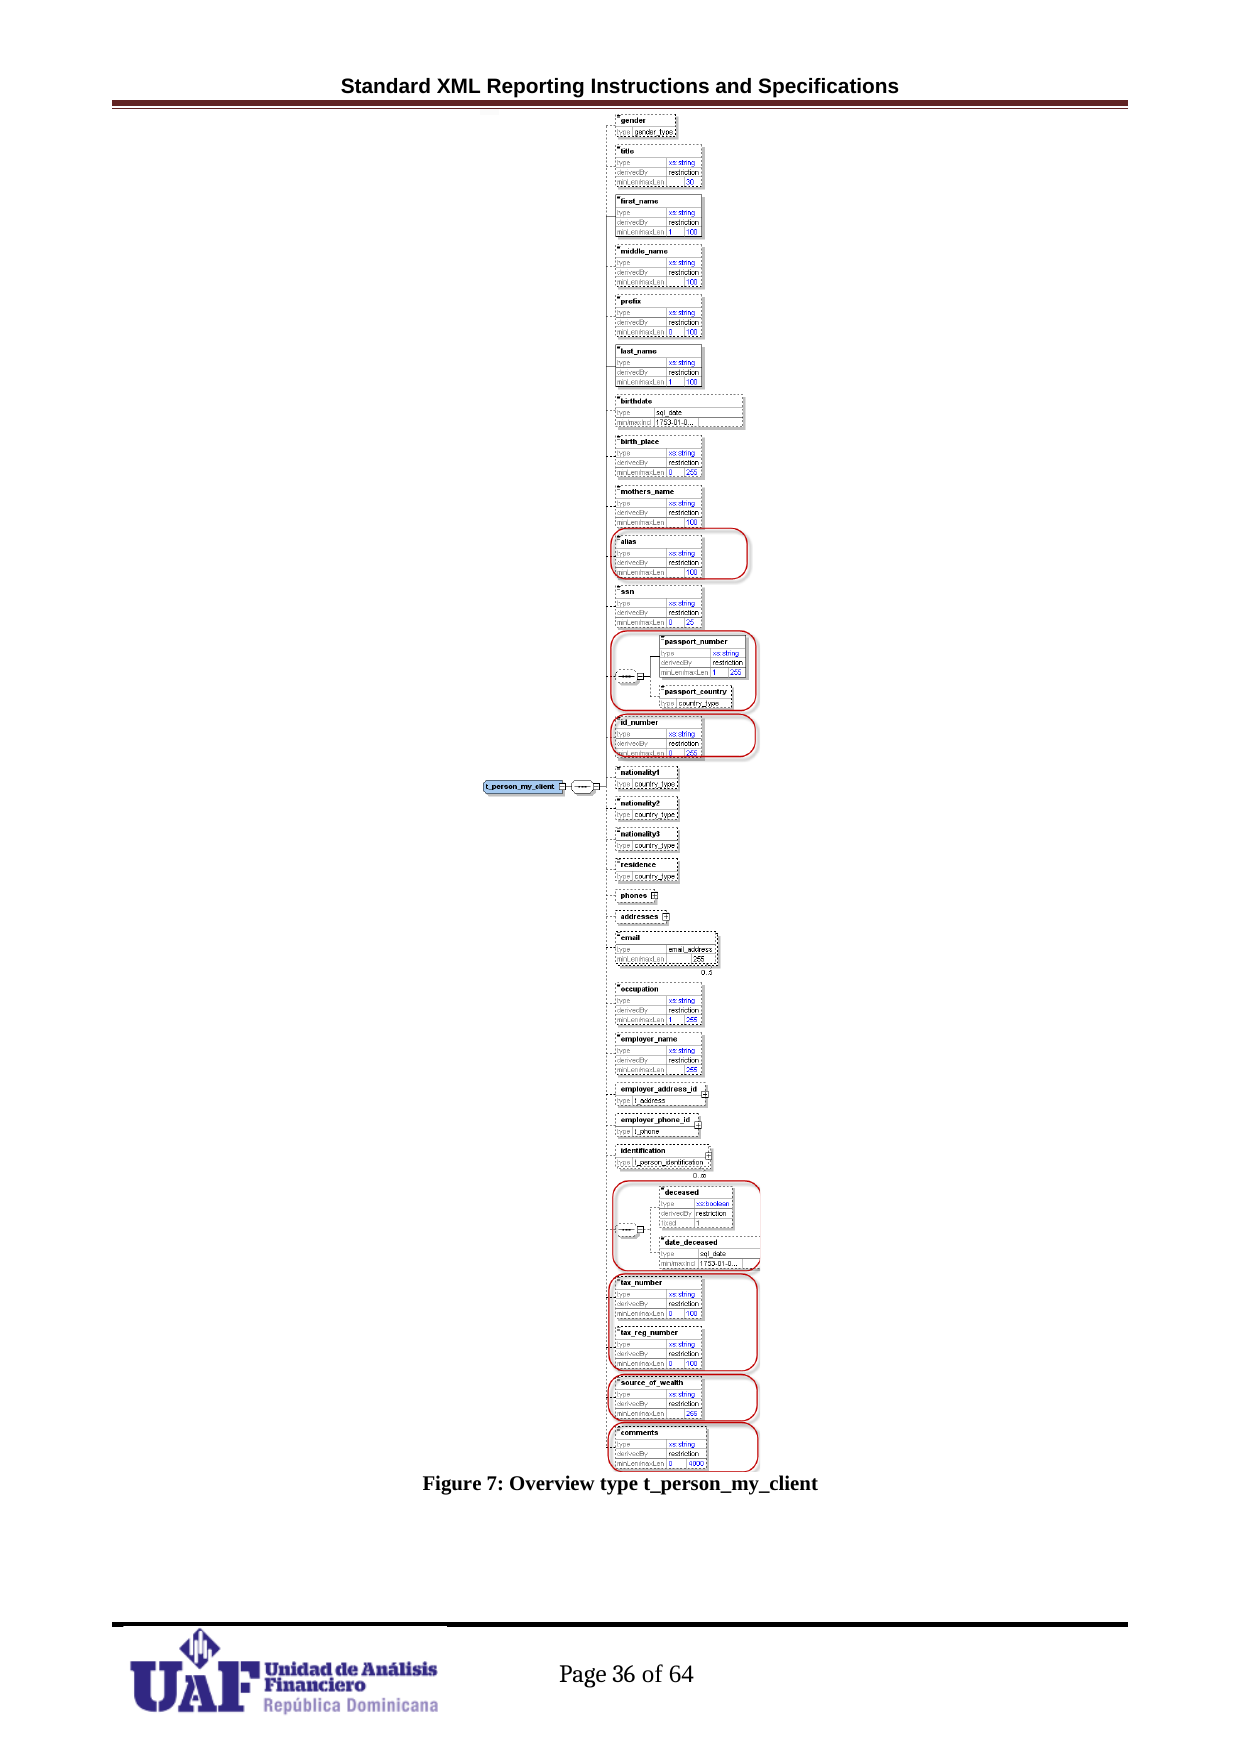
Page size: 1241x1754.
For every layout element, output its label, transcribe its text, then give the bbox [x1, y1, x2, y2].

picture [480, 109, 761, 1472]
picture [123, 1626, 447, 1722]
text Figure 7: Overview type t_person_my_client [112, 1471, 1128, 1495]
